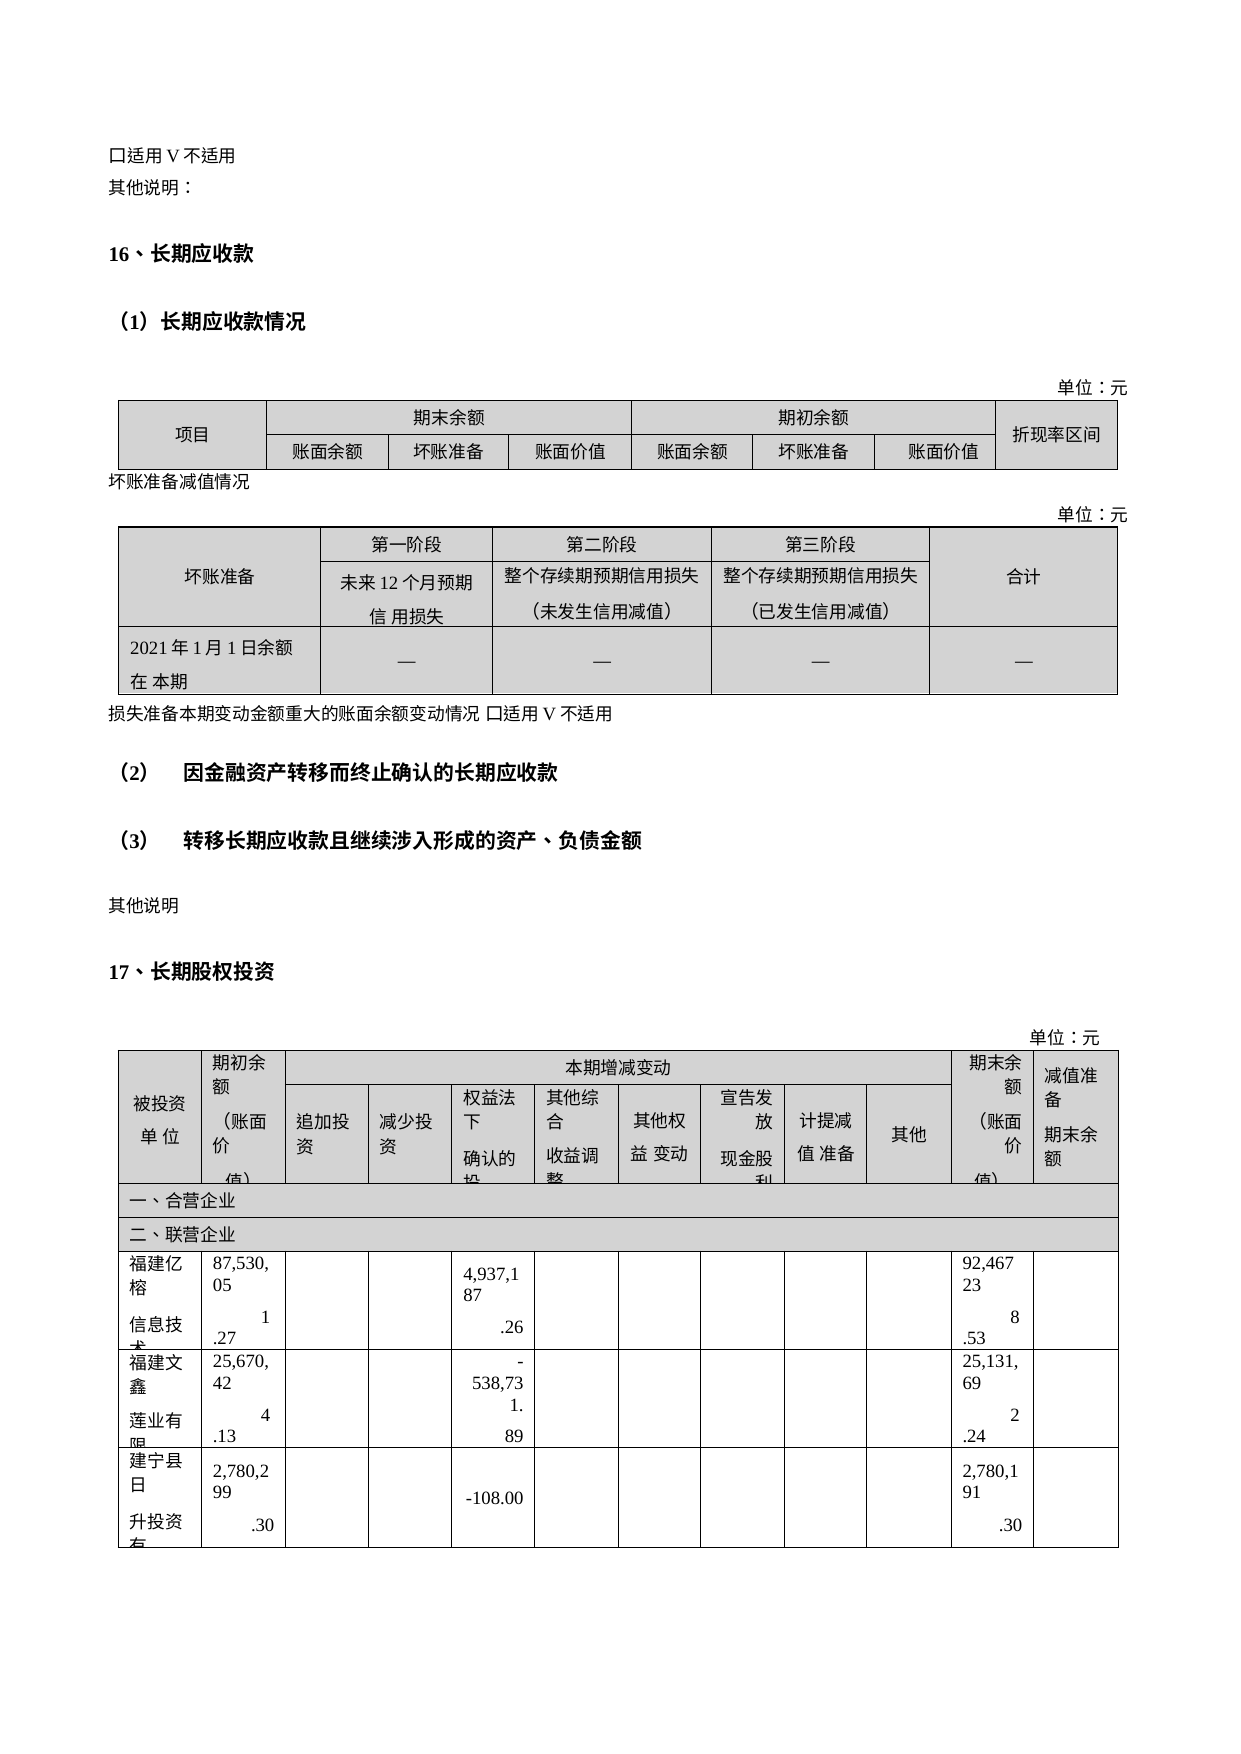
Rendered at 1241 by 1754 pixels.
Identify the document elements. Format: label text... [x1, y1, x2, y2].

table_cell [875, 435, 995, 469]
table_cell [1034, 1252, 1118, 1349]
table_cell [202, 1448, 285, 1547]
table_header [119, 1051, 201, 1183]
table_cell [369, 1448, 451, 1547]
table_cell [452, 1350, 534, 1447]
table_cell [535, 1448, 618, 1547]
text 损失准备本期变动金额重大的账面余额变动情况 口适用V不适用 [108, 694, 1128, 726]
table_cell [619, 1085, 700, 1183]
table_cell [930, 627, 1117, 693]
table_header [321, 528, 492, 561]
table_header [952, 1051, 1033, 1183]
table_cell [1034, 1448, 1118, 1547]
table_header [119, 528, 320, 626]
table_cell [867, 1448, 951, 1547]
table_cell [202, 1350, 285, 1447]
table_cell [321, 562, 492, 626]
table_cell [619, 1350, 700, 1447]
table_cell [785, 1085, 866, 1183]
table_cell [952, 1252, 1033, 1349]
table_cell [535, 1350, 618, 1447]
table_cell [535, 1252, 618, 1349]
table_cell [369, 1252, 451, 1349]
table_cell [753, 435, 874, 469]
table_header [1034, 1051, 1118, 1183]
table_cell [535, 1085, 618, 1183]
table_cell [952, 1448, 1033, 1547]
text 口适用V不适用 [108, 142, 1128, 167]
text 单位：元 [108, 502, 1128, 526]
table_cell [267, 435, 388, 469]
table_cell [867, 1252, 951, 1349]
text 其他说明 [108, 894, 1128, 918]
subtitle （3） 转移长期应收款且继续涉入形成的资产、负债金额 [108, 826, 1128, 854]
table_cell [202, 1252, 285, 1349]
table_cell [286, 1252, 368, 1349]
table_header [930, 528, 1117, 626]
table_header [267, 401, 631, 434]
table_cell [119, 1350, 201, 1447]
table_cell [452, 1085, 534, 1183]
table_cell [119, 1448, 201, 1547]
subtitle 16、长期应收款 [108, 239, 1128, 268]
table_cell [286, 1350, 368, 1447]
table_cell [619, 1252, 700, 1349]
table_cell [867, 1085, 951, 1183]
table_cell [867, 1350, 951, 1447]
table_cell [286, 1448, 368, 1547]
text 其他说明： [108, 176, 1128, 200]
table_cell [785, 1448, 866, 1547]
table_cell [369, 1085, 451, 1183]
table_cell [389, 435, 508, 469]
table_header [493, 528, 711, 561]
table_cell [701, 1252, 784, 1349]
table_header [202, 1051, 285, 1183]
subtitle （1）长期应收款情况 [108, 307, 1128, 336]
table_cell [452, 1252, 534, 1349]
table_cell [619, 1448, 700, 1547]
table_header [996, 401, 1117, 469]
subtitle （2） 因金融资产转移而终止确认的长期应收款 [108, 758, 1128, 786]
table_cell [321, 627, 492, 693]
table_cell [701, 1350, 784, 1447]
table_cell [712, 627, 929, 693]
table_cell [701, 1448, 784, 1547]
subtitle 17、长期股权投资 [108, 957, 1128, 986]
text 单位：元 [1029, 1026, 1128, 1050]
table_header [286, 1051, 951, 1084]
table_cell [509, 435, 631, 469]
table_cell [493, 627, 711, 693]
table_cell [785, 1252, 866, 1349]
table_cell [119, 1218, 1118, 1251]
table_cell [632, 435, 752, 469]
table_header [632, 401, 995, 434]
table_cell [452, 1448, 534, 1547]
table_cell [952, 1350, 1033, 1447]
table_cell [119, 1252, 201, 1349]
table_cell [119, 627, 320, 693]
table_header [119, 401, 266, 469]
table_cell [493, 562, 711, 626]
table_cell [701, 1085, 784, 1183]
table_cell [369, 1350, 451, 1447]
text 单位：元 [108, 376, 1128, 400]
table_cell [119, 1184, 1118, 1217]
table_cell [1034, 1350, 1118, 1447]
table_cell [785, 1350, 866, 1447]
text 坏账准备减值情况 [108, 470, 1128, 494]
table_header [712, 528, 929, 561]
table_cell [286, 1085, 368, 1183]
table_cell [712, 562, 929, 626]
